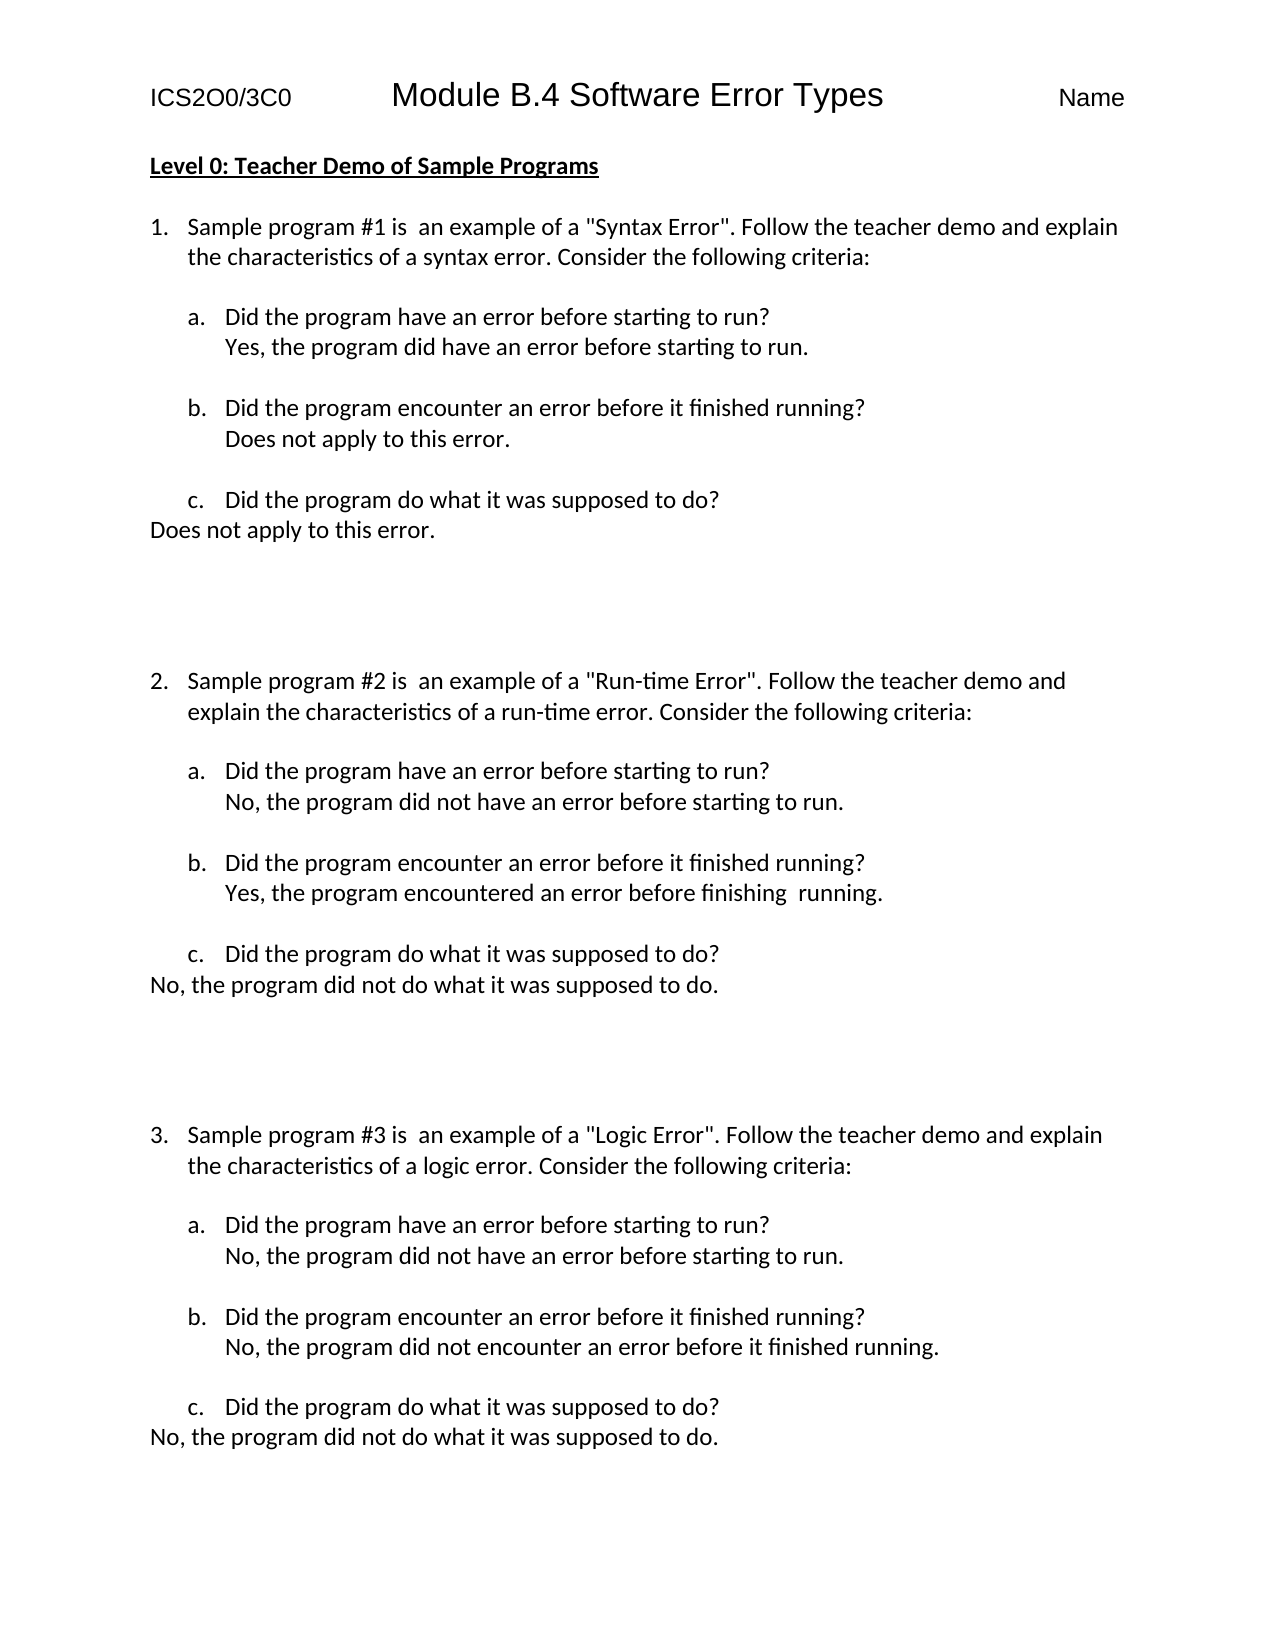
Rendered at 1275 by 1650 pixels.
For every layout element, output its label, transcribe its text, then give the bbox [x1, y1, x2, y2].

list Did the program do what it was supposed to do? [187, 938, 1125, 969]
list Did the program have an error before starting to run? Yes, the program did have an error before starting to run. [187, 301, 1125, 362]
list Did the program do what it was supposed to do? [187, 484, 1125, 514]
text Level 0: Teacher Demo of Sample Programs [150, 150, 1125, 181]
list Sample program #3 is an example of a "Logic Error". Follow the teacher demo and explain the characteristics of a logic error. Consider the following criteria: [150, 1119, 1125, 1209]
list Did the program have an error before starting to run? No, the program did not have an error before starting to run. [187, 1209, 1125, 1270]
list Sample program #1 is an example of a "Syntax Error". Follow the teacher demo and explain the characteristics of a syntax error. Consider the following criteria: [150, 211, 1125, 301]
list Did the program encounter an error before it finished running? Yes, the program encountered an error before finishing running. [187, 847, 1125, 908]
text No, the program did not do what it was supposed to do. [150, 969, 1125, 1089]
list Did the program do what it was supposed to do? [187, 1391, 1125, 1421]
list Did the program encounter an error before it finished running? Does not apply to this error. [187, 392, 1125, 453]
text No, the program did not do what it was supposed to do. [150, 1421, 1125, 1452]
text Does not apply to this error. [150, 514, 1125, 635]
list Sample program #2 is an example of a "Run-time Error". Follow the teacher demo and explain the characteristics of a run-time error. Consider the following criteria: [150, 665, 1125, 755]
list Did the program have an error before starting to run? No, the program did not have an error before starting to run. [187, 755, 1125, 816]
list Did the program encounter an error before it finished running? No, the program did not encounter an error before it finished running. [187, 1301, 1125, 1362]
